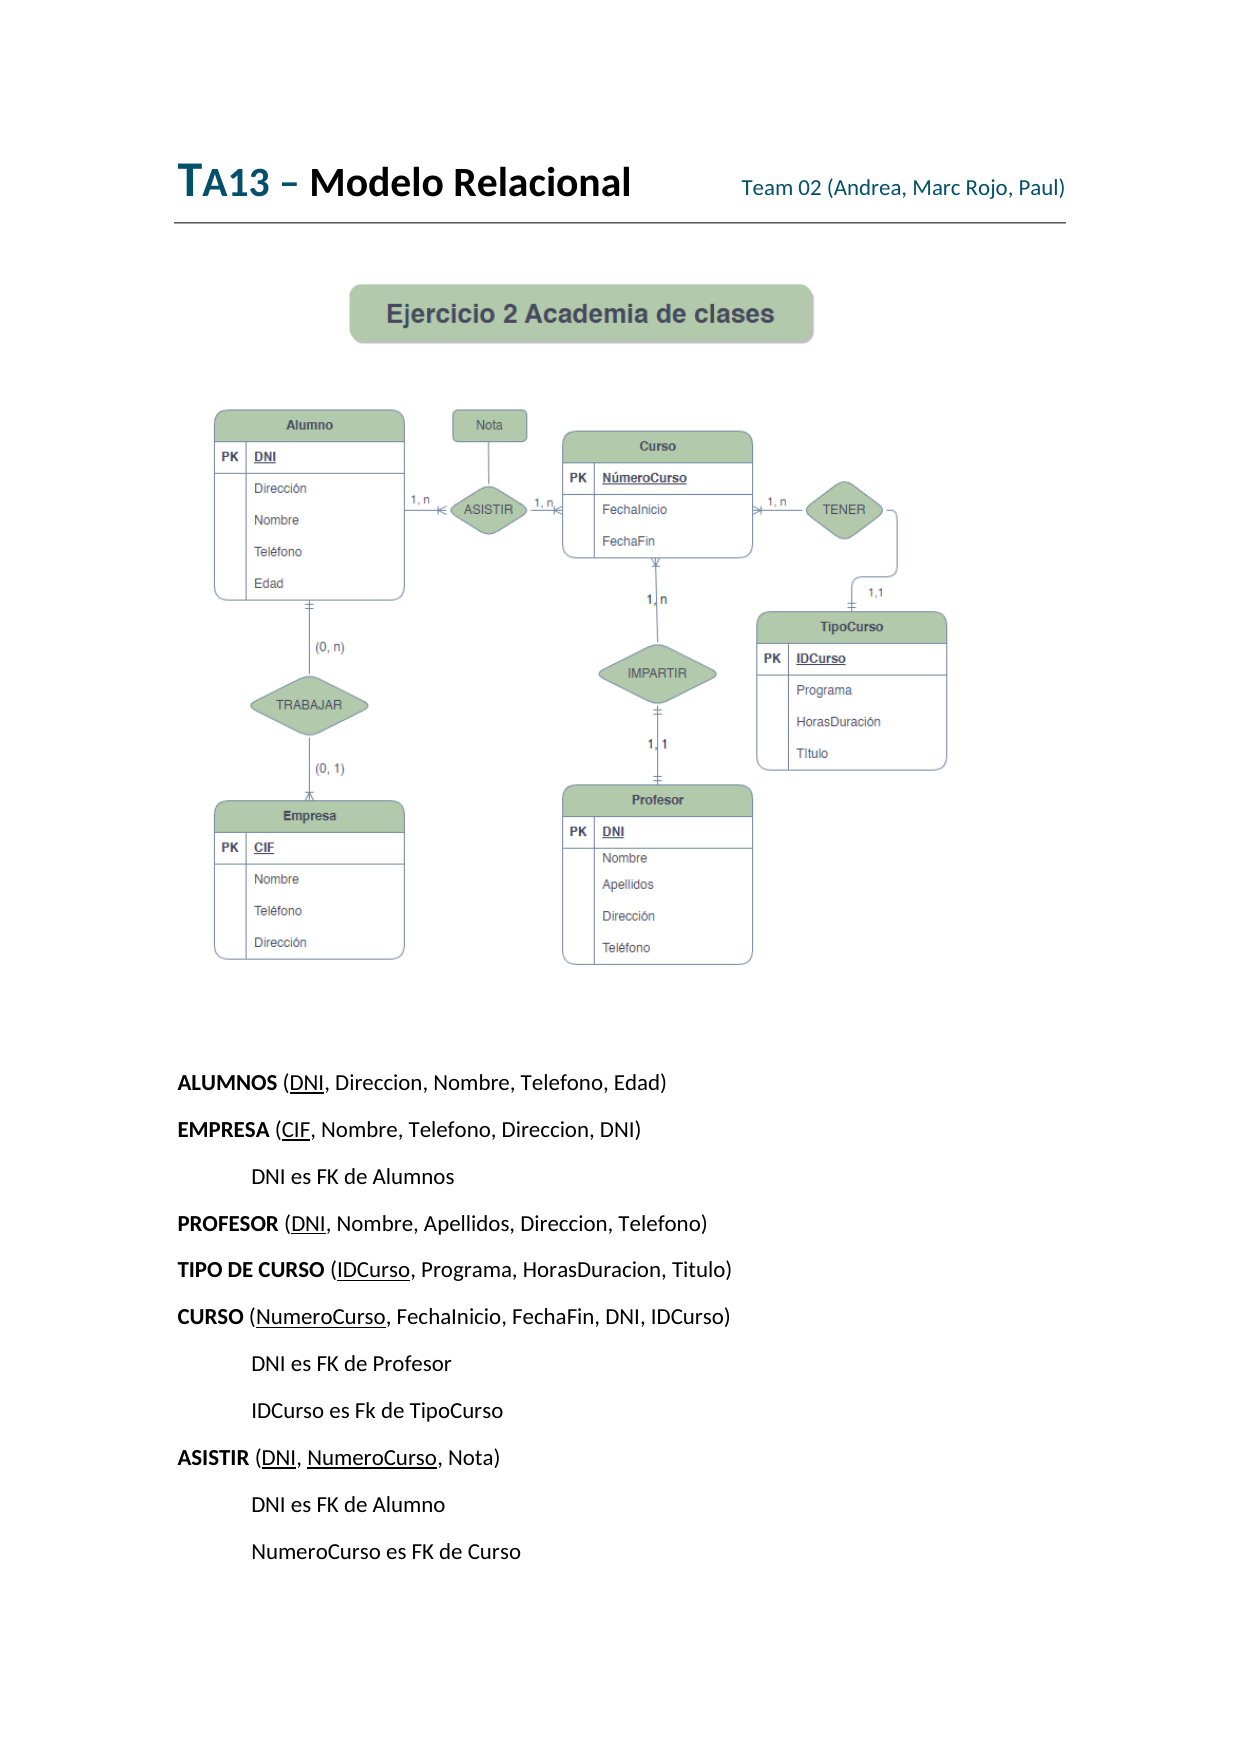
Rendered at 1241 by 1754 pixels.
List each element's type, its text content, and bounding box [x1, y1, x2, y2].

text NumeroCurso es FK de Curso [177, 1537, 1063, 1565]
text EMPRESA (CIF, Nombre, Telefono, Direccion, DNI) [177, 1115, 1063, 1143]
text ALUMNOS (DNI, Direccion, Nombre, Telefono, Edad) [177, 1068, 1063, 1096]
text ASISTIR (DNI, NumeroCurso, Nota) [177, 1443, 1063, 1471]
text DNI es FK de Profesor [177, 1349, 1063, 1377]
text TIPO DE CURSO (IDCurso, Programa, HorasDuracion, Titulo) [177, 1256, 1063, 1284]
text TA13 – Modelo Relacional [177, 148, 1063, 209]
text DNI es FK de Alumnos [177, 1162, 1063, 1190]
text PROFESOR (DNI, Nombre, Apellidos, Direccion, Telefono) [177, 1209, 1063, 1237]
text IDCurso es Fk de TipoCurso [177, 1396, 1063, 1424]
text CURSO (NumeroCurso, FechaInicio, FechaFin, DNI, IDCurso) [177, 1302, 1063, 1331]
picture [177, 268, 980, 1003]
text DNI es FK de Alumno [177, 1490, 1063, 1518]
